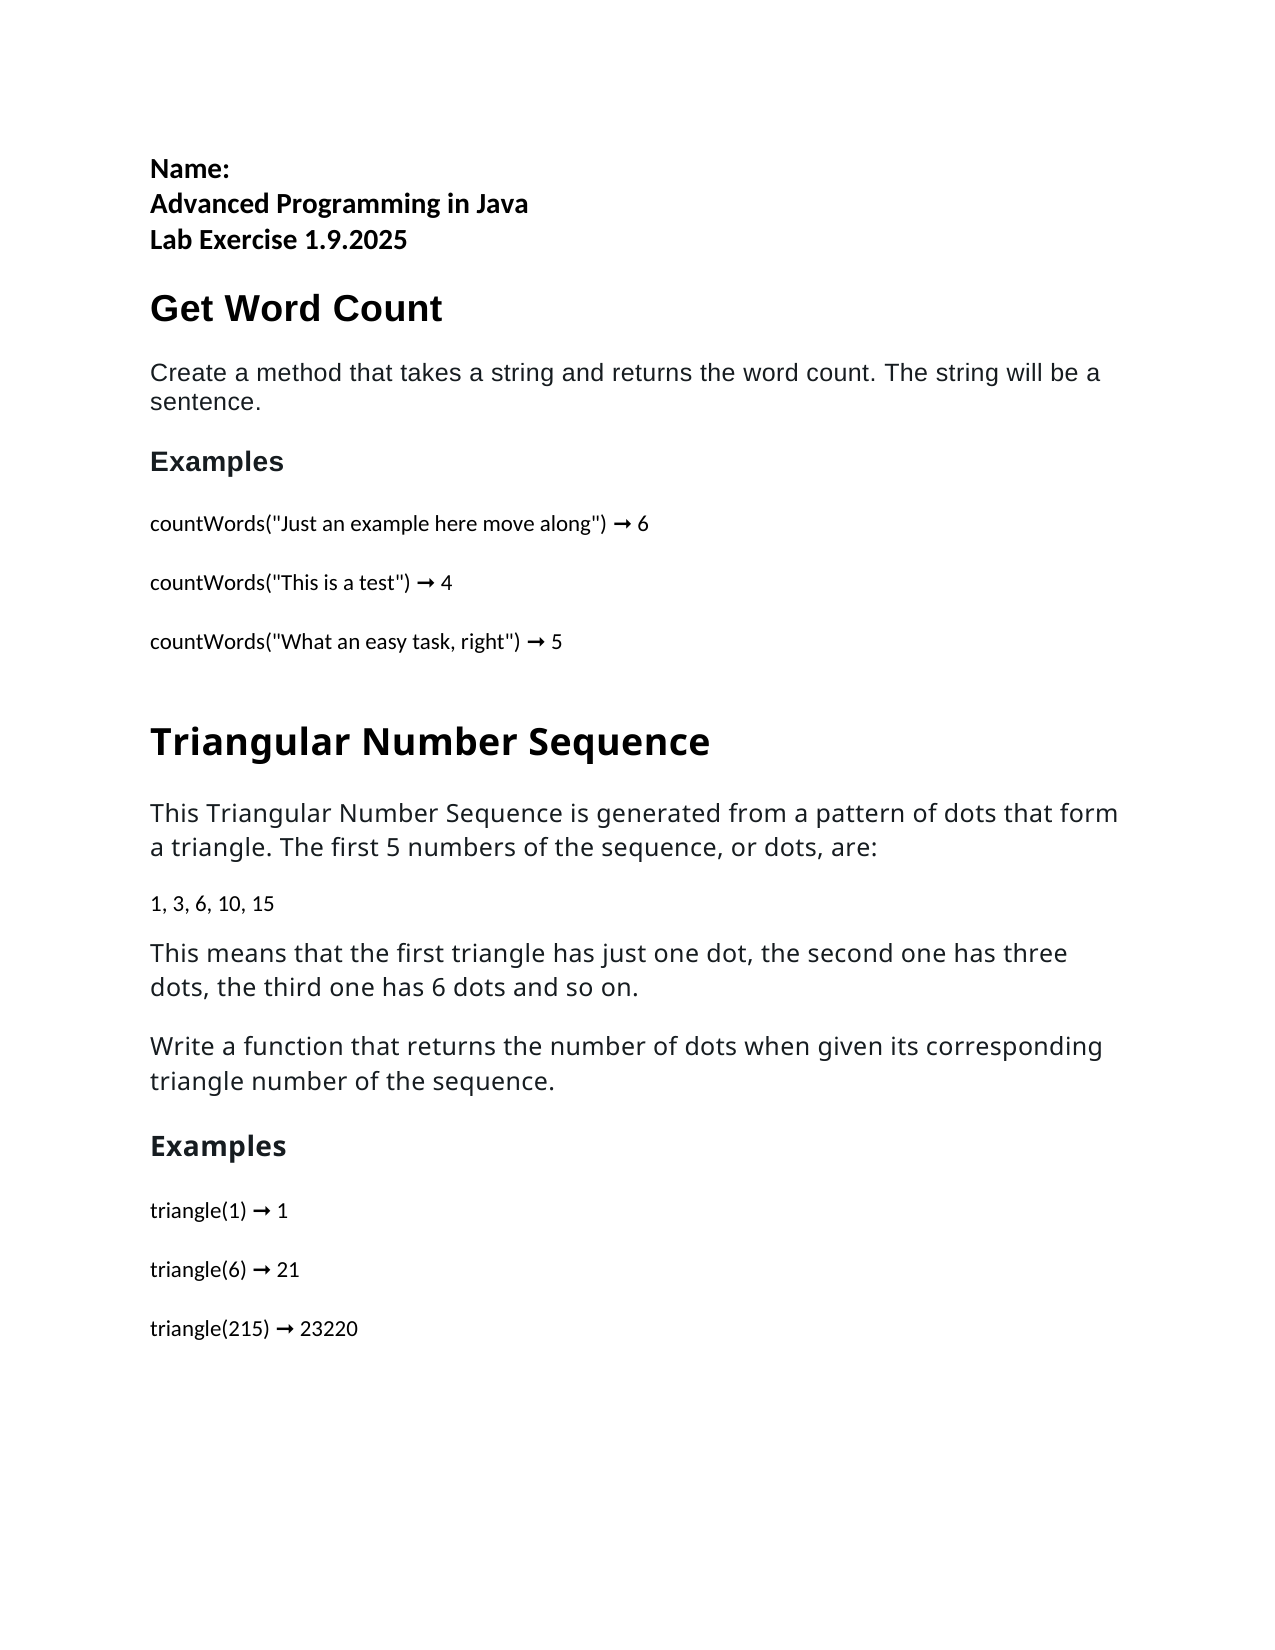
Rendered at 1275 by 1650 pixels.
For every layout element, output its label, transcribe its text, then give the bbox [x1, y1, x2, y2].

text triangle(215) ➞ 23220 [150, 1312, 1125, 1344]
text Write a function that returns the number of dots when given its corresponding triangle number of the sequence. [150, 1029, 1125, 1097]
text This means that the first triangle has just one dot, the second one has three dots, the third one has 6 dots and so on. [150, 936, 1125, 1004]
text Lab Exercise 1.9.2025 [150, 221, 1125, 257]
text countWords("Just an example here move along") ➞ 6 [150, 507, 1125, 538]
text countWords("What an easy task, right") ➞ 5 [150, 625, 1125, 656]
text Triangular Number Sequence [150, 716, 1125, 767]
text This Triangular Number Sequence is generated from a pattern of dots that form a triangle. The first 5 numbers of the sequence, or dots, are: [150, 796, 1125, 864]
text Get Word Count [150, 286, 1125, 329]
text triangle(6) ➞ 21 [150, 1253, 1125, 1284]
text countWords("This is a test") ➞ 4 [150, 566, 1125, 597]
text Create a method that takes a string and returns the word count. The string will be a sentence. [150, 358, 1125, 416]
text 1, 3, 6, 10, 15 [150, 889, 1125, 917]
text triangle(1) ➞ 1 [150, 1194, 1125, 1225]
text Examples [150, 445, 1125, 477]
text Examples [150, 1126, 1125, 1165]
text Name: [150, 150, 1125, 186]
text Advanced Programming in Java [150, 186, 1125, 221]
